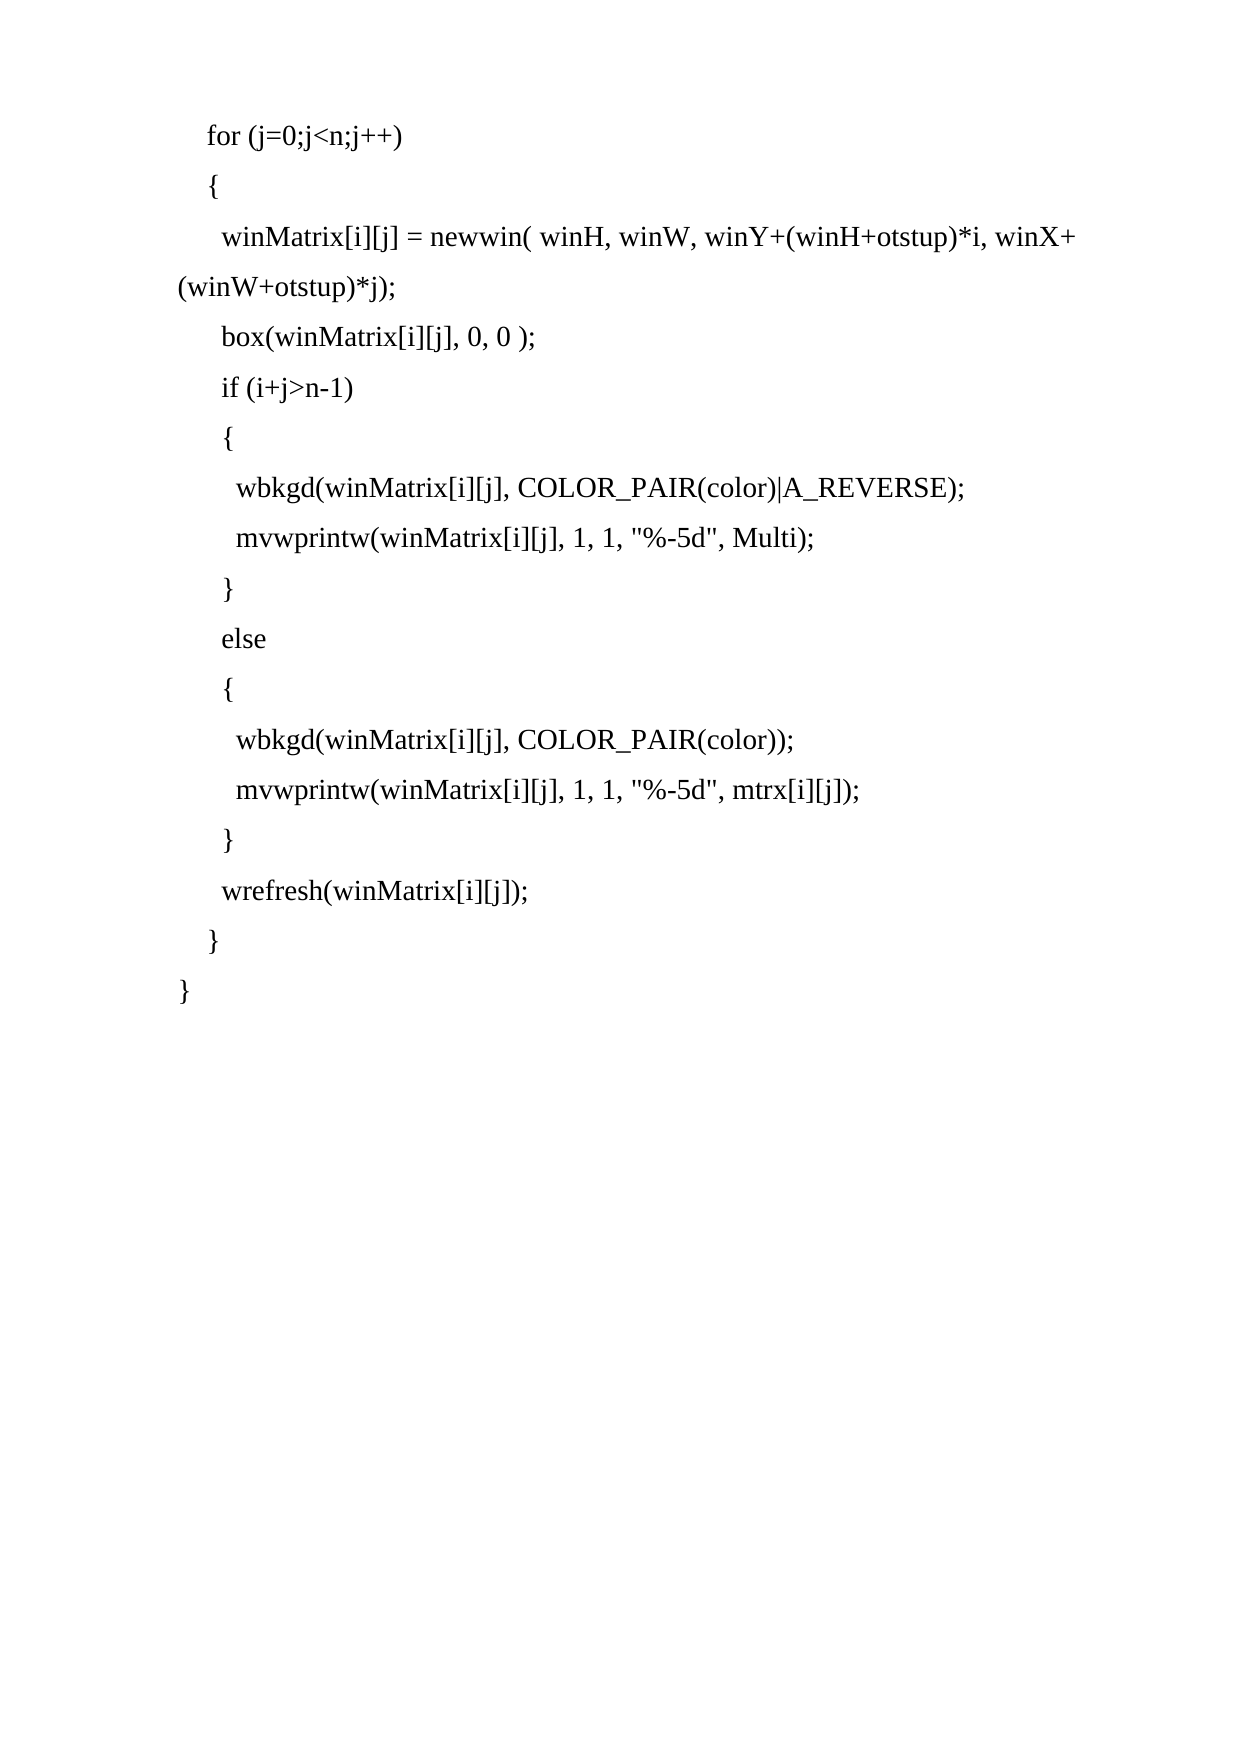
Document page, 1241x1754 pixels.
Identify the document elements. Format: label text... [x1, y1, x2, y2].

text } [177, 822, 1196, 856]
text } [177, 973, 1196, 1007]
text for (j=0;j<n;j++) [177, 118, 1196, 152]
text winMatrix[i][j] = newwin( winH, winW, winY+(winH+otstup)*i, winX+(winW+otstup)*j); [177, 219, 1196, 303]
text { [177, 672, 1196, 705]
text else [177, 621, 1196, 655]
text } [177, 571, 1196, 604]
text if (i+j>n-1) [177, 370, 1196, 403]
text wbkgd(winMatrix[i][j], COLOR_PAIR(color)|A_REVERSE); [177, 470, 1196, 504]
text mvwprintw(winMatrix[i][j], 1, 1, "%-5d", Multi); [177, 521, 1196, 554]
text box(winMatrix[i][j], 0, 0 ); [177, 319, 1196, 353]
text { [177, 168, 1196, 202]
text wbkgd(winMatrix[i][j], COLOR_PAIR(color)); [177, 722, 1196, 755]
text wrefresh(winMatrix[i][j]); [177, 873, 1196, 906]
text { [177, 420, 1196, 453]
text mvwprintw(winMatrix[i][j], 1, 1, "%-5d", mtrx[i][j]); [177, 772, 1196, 806]
text } [177, 923, 1196, 957]
